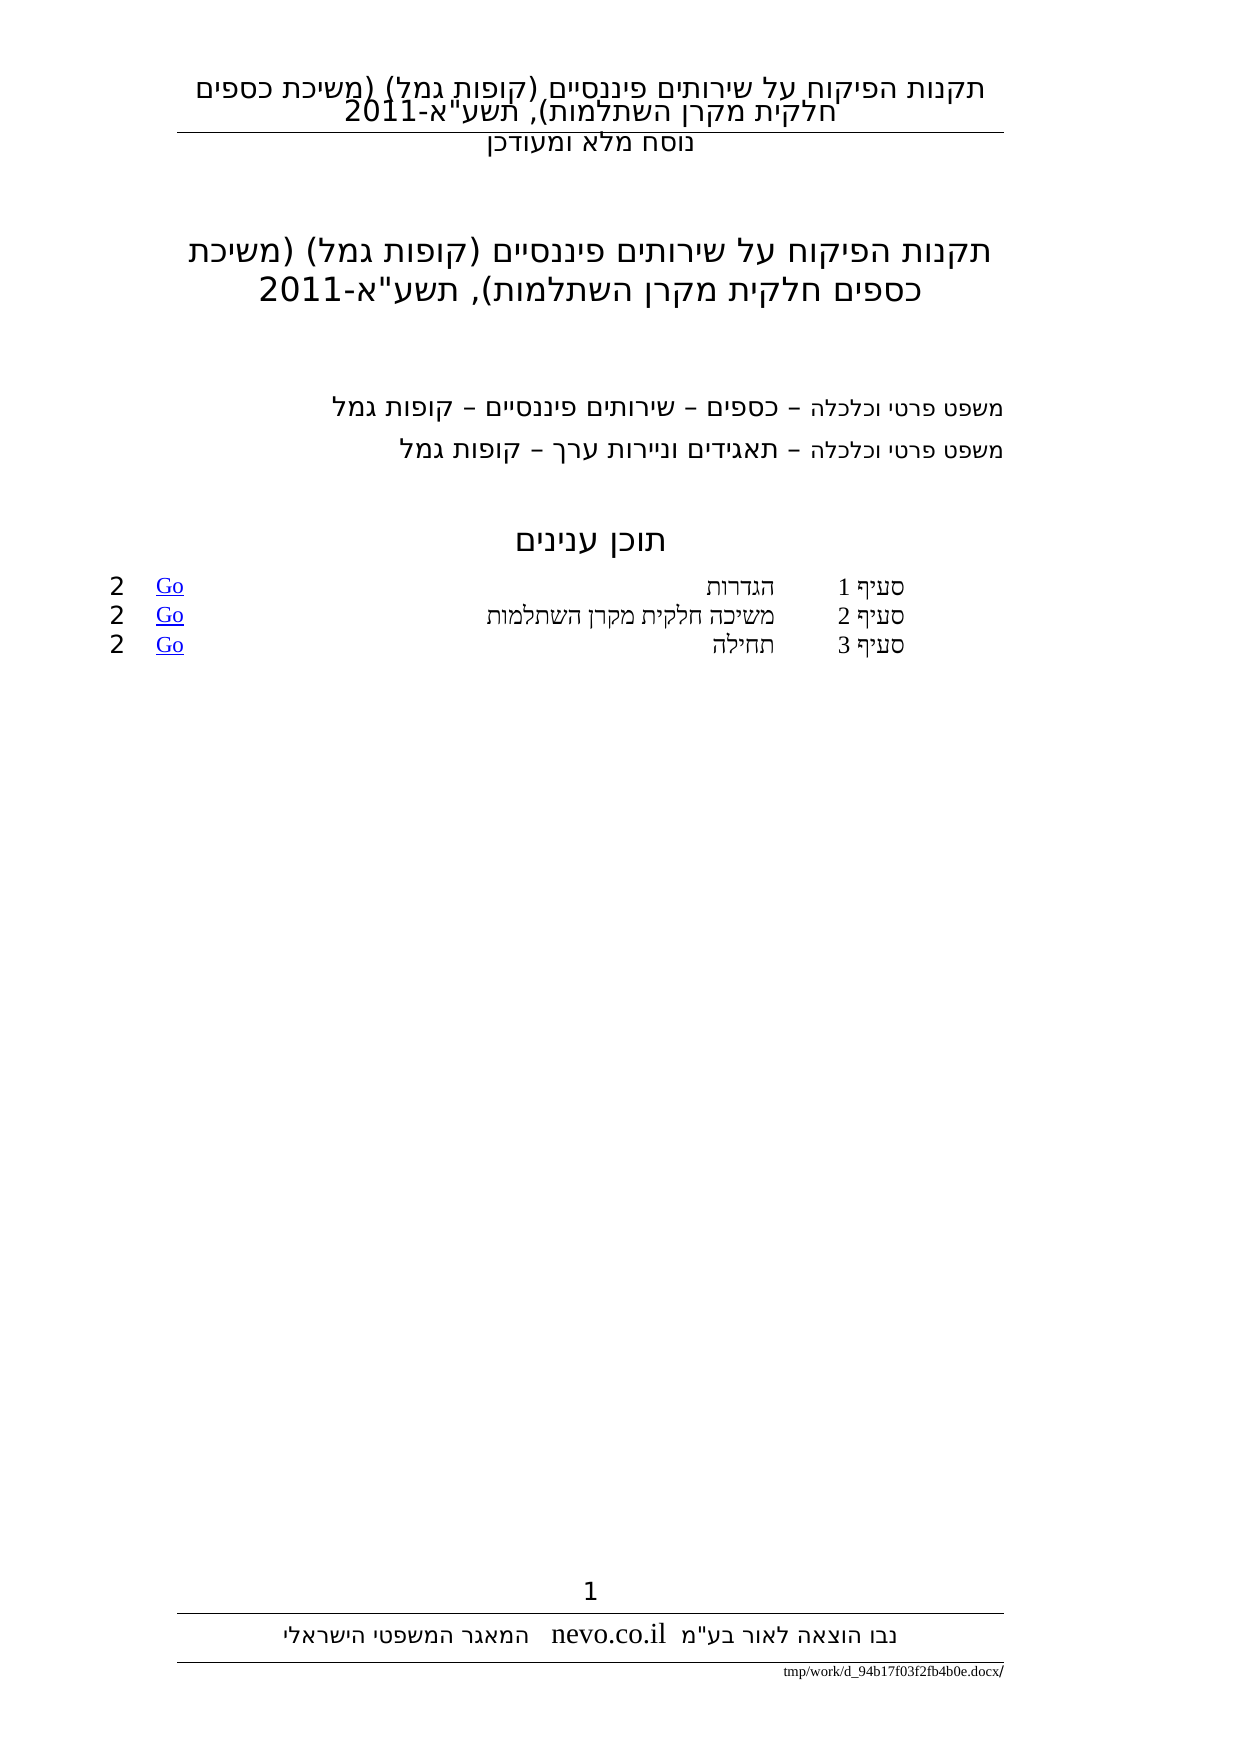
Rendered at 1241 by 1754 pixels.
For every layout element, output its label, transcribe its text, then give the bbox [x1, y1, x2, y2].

text משפט פרטי וכלכלה – תאגידים וניירות ערך – קופות גמל [59, 433, 1004, 465]
table_cell 2 [48, 631, 136, 660]
text תקנות הפיקוח על שירותים פיננסיים (קופות גמל) (משיכת כספים חלקית מקרן השתלמות), תשע"א-2011 [177, 231, 1004, 309]
table_header Go [136, 572, 195, 601]
table_cell סעיף 3 [786, 631, 916, 660]
table_header הגדרות [195, 572, 786, 601]
table_cell Go [136, 601, 195, 631]
table_cell 2 [48, 601, 136, 631]
table_cell סעיף 2 [786, 601, 916, 631]
table_header 2 [48, 572, 136, 601]
table_header סעיף 1 [786, 572, 916, 601]
table_cell Go [136, 631, 195, 660]
text משפט פרטי וכלכלה – כספים – שירותים פיננסיים – קופות גמל [59, 391, 1004, 423]
table_cell תחילה [195, 631, 786, 660]
text תוכן ענינים [177, 521, 1004, 560]
table_cell משיכה חלקית מקרן השתלמות [195, 601, 786, 631]
